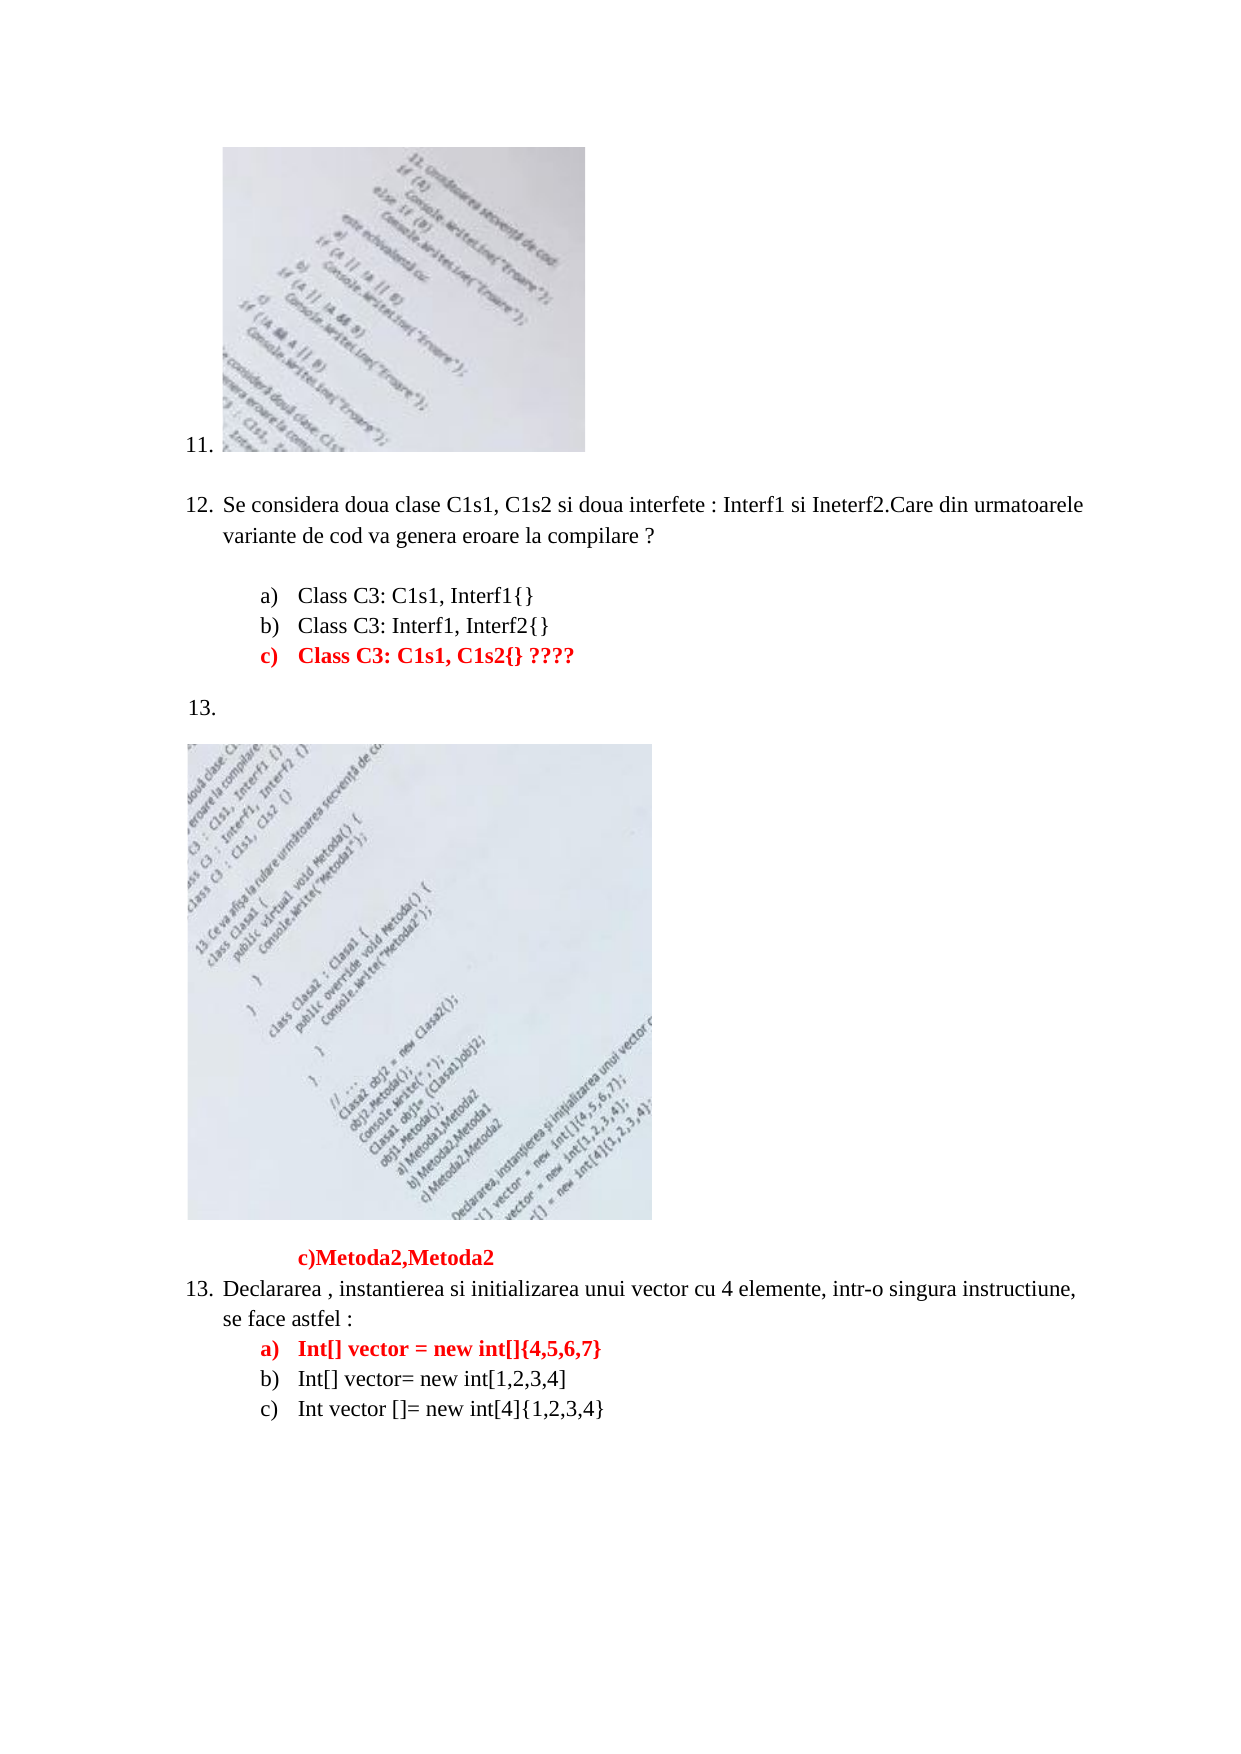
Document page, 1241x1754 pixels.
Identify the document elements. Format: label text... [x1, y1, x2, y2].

list Class C3: Interf1, Interf2{} [260, 612, 1093, 639]
list c)Metoda2,Metoda2 [298, 1244, 1093, 1271]
picture [187, 744, 652, 1220]
list Declararea , instantierea si initializarea unui vector cu 4 elemente, intr-o singura instructiune, se face astfel : [185, 1275, 1093, 1331]
list Se considera doua clase C1s1, C1s2 si doua interfete : Interf1 si Ineterf2.Care din urmatoarele variante de cod va genera eroare la compilare ? [185, 491, 1093, 548]
picture [222, 147, 586, 452]
list Class C3: C1s1, Interf1{} [260, 582, 1093, 608]
text 13. [148, 693, 1093, 720]
list Int vector []= new int[4]{1,2,3,4} [260, 1396, 1093, 1422]
list Int[] vector= new int[1,2,3,4] [260, 1365, 1093, 1392]
list Class C3: C1s1, C1s2{} ???? [260, 642, 1093, 669]
list Int[] vector = new int[]{4,5,6,7} [260, 1335, 1093, 1361]
